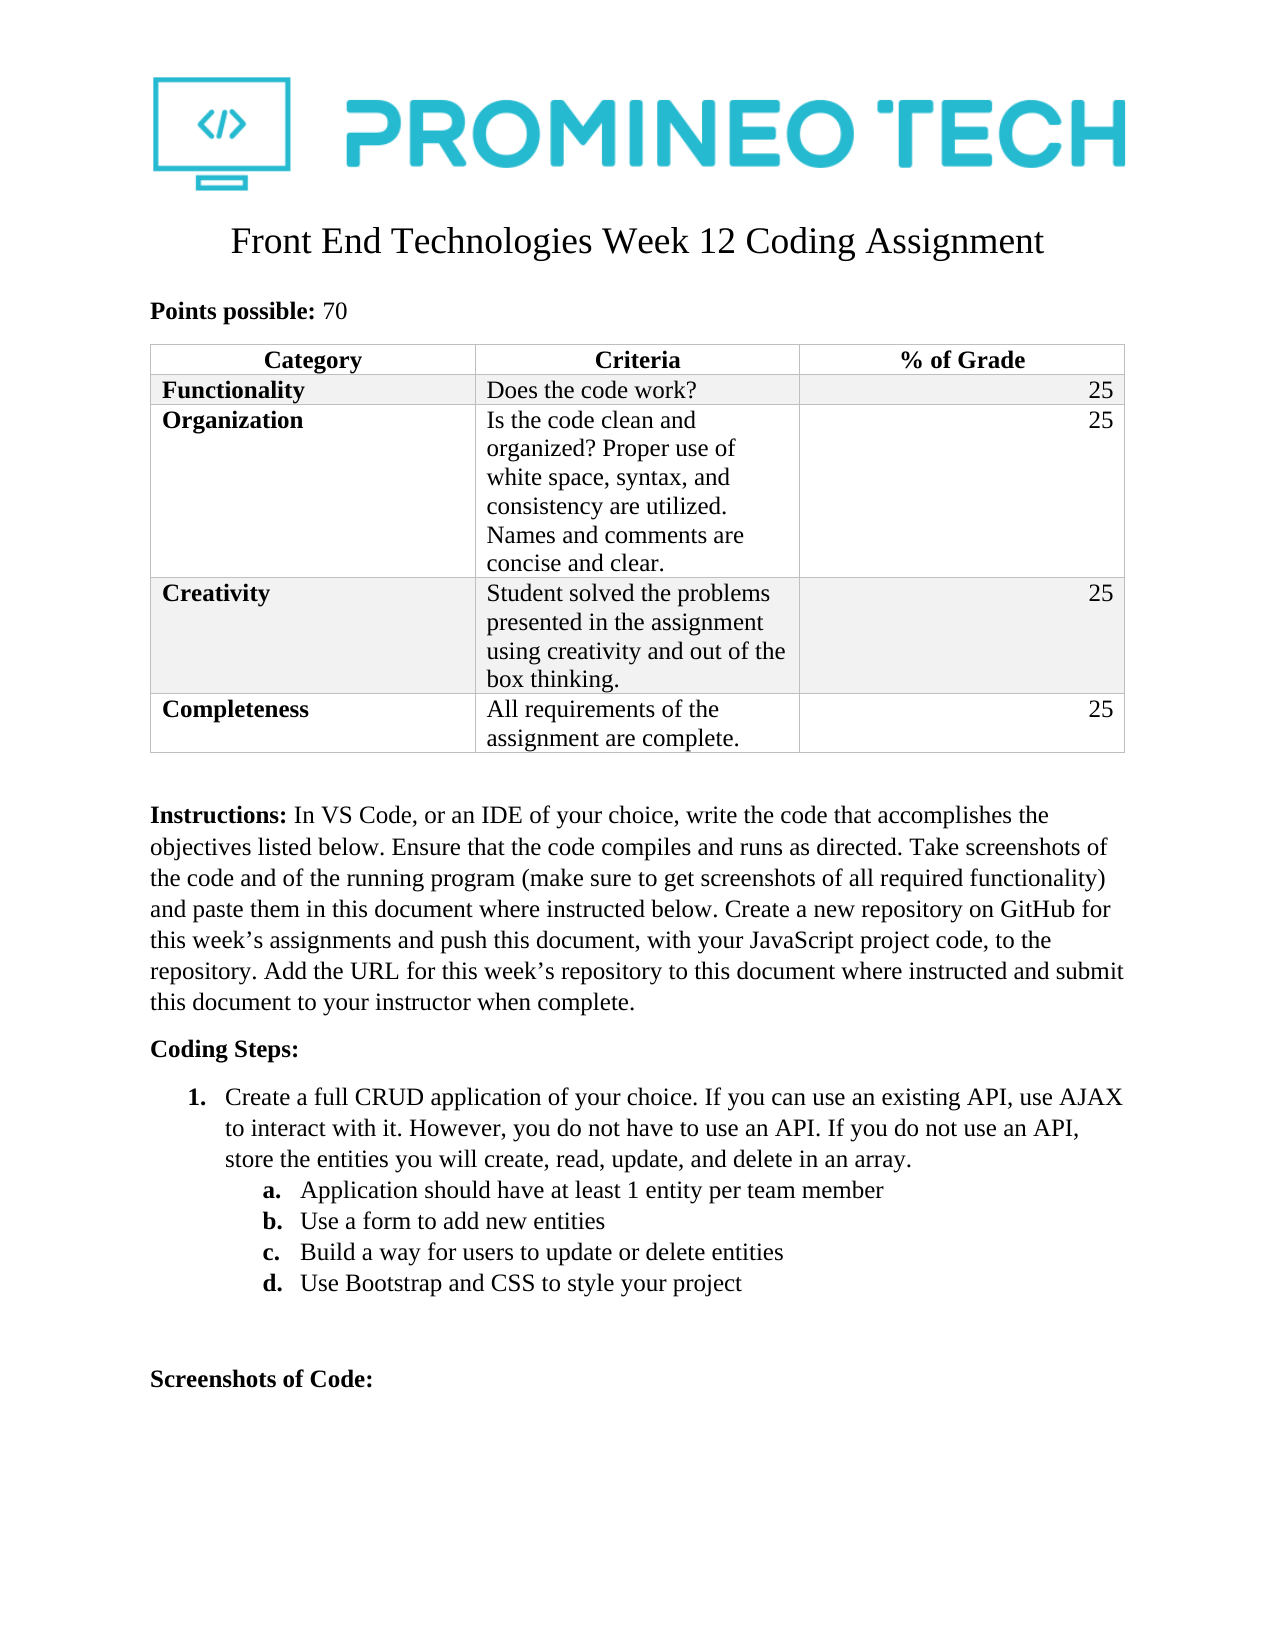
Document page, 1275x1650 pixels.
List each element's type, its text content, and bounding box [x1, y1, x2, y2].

table_header Category [151, 345, 475, 374]
table_cell Creativity [151, 578, 475, 693]
table_cell All requirements of the assignment are complete. [476, 694, 799, 752]
text Instructions: In VS Code, or an IDE of your choice, write the code that accomplishes the objectives listed below. Ensure that the code compiles and runs as directed. Take screenshots of the code and of the running program (make sure to get screenshots of all required functionality) and paste them in this document where instructed below. Create a new repository on GitHub for this week’s assignments and push this document, with your JavaScript project code, to the repository. Add the URL for this week’s repository to this document where instructed and submit this document to your instructor when complete. [150, 801, 1125, 1016]
table_cell Organization [151, 405, 475, 577]
list Use Bootstrap and CSS to style your project [262, 1268, 1125, 1297]
table_cell Is the code clean and organized? Proper use of white space, syntax, and consistency are utilized. Names and comments are concise and clear. [476, 405, 799, 577]
subtitle Front End Technologies Week 12 Coding Assignment [150, 219, 1125, 262]
picture [150, 75, 1125, 194]
table_cell Student solved the problems presented in the assignment using creativity and out of the box thinking. [476, 578, 799, 693]
table_header % of Grade [800, 345, 1124, 374]
table_header Criteria [476, 345, 799, 374]
table_cell 25 [800, 694, 1124, 752]
text Points possible: 70 [150, 265, 1125, 325]
list Build a way for users to update or delete entities [262, 1237, 1125, 1266]
table_cell 25 [800, 375, 1124, 404]
table_cell 25 [800, 578, 1124, 693]
text Screenshots of Code: [150, 1364, 1125, 1393]
list Create a full CRUD application of your choice. If you can use an existing API, use AJAX to interact with it. However, you do not have to use an API. If you do not use an API, store the entities you will create, read, update, and delete in an array. [187, 1082, 1125, 1173]
list Application should have at least 1 entity per team member [262, 1175, 1125, 1204]
table_cell Completeness [151, 694, 475, 752]
text Coding Steps: [150, 1034, 1125, 1063]
table_cell 25 [800, 405, 1124, 577]
table_cell Functionality [151, 375, 475, 404]
table_cell Does the code work? [476, 375, 799, 404]
list Use a form to add new entities [262, 1206, 1125, 1235]
